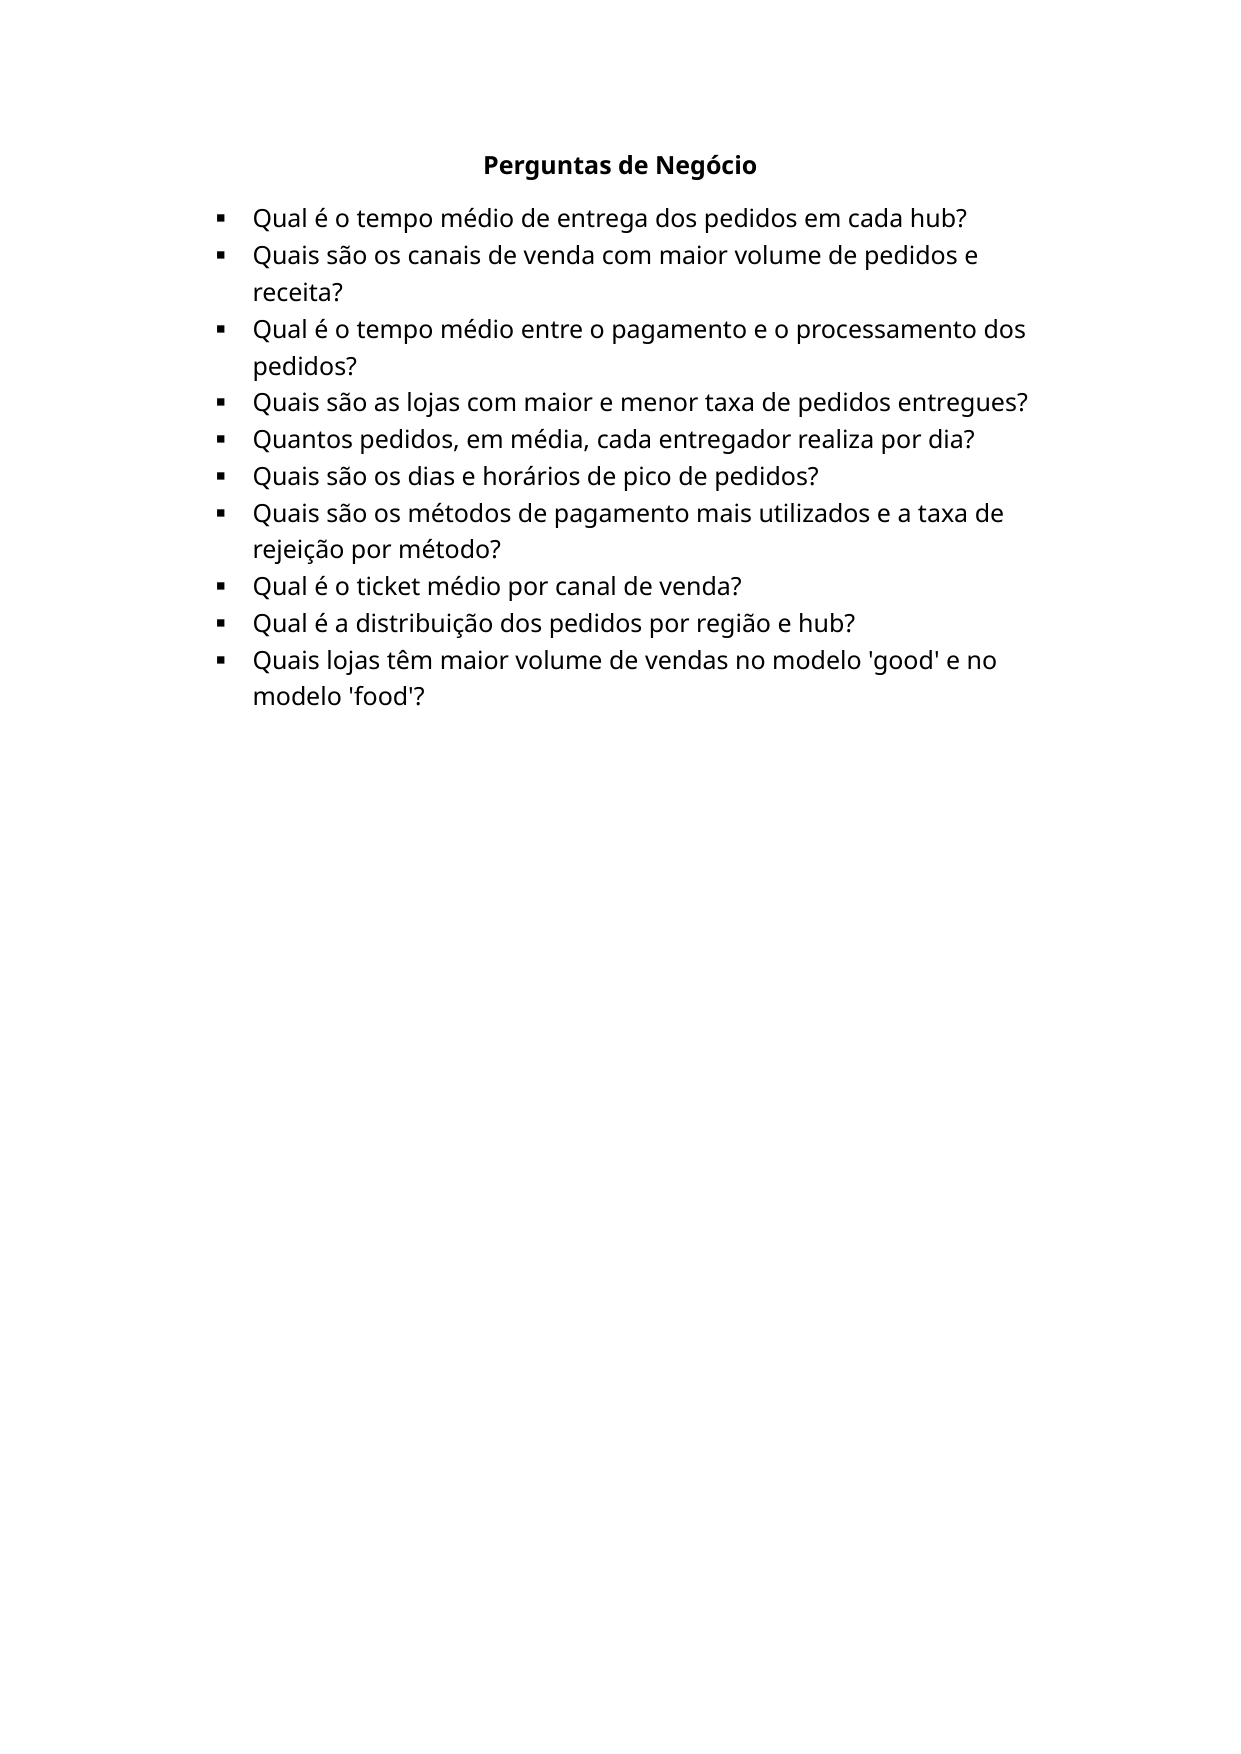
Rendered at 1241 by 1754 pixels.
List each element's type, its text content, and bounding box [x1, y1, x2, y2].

text Perguntas de Negócio [177, 148, 1063, 182]
list Qual é a distribuição dos pedidos por região e hub? [215, 606, 1063, 639]
list Qual é o tempo médio entre o pagamento e o processamento dos pedidos? [215, 311, 1063, 382]
list Quais lojas têm maior volume de vendas no modelo 'good' e no modelo 'food'? [215, 642, 1063, 713]
list Qual é o ticket médio por canal de venda? [215, 569, 1063, 603]
list Quais são as lojas com maior e menor taxa de pedidos entregues? [215, 385, 1063, 419]
list Quais são os dias e horários de pico de pedidos? [215, 458, 1063, 492]
list Qual é o tempo médio de entrega dos pedidos em cada hub? [215, 201, 1063, 235]
list Quais são os canais de venda com maior volume de pedidos e receita? [215, 238, 1063, 309]
list Quantos pedidos, em média, cada entregador realiza por dia? [215, 422, 1063, 456]
list Quais são os métodos de pagamento mais utilizados e a taxa de rejeição por método? [215, 495, 1063, 566]
